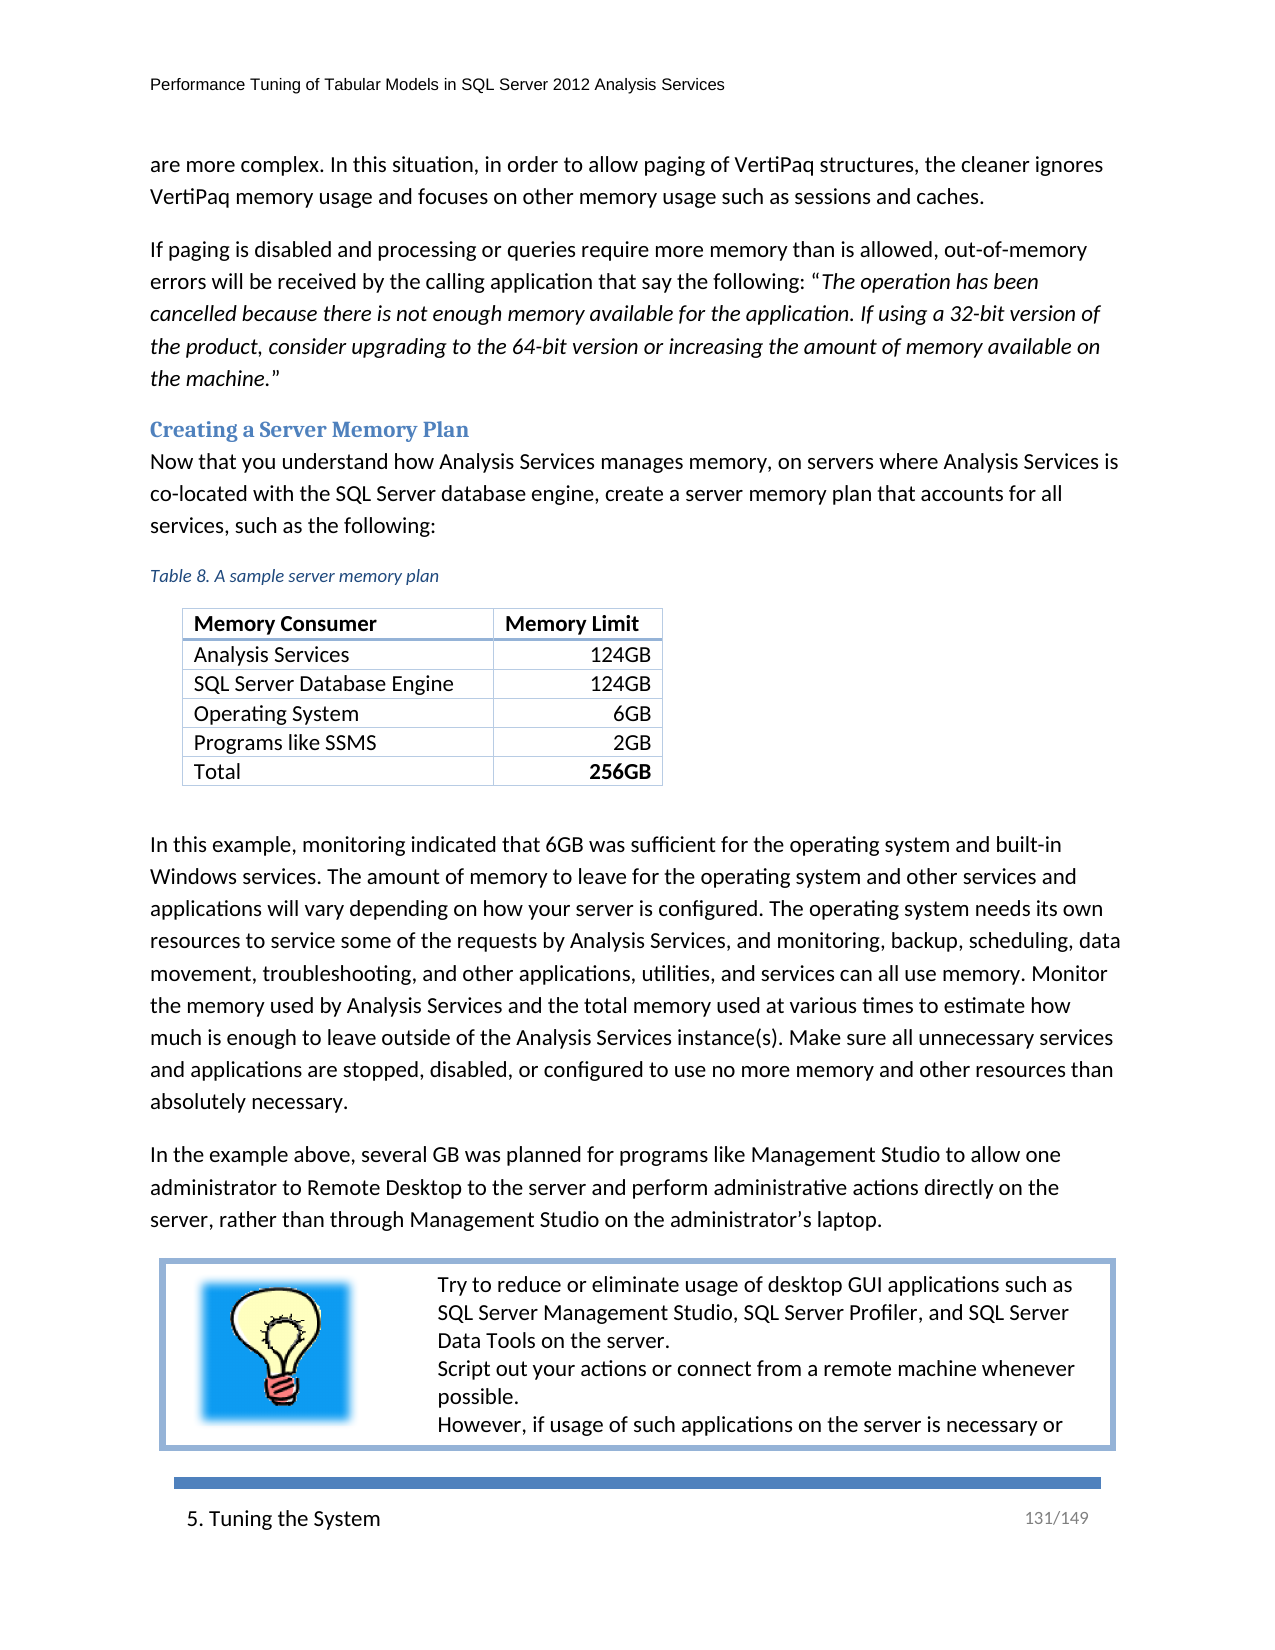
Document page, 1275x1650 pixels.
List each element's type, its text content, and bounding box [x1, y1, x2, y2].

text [150, 150, 1125, 210]
text Table 8. A sample server memory plan [150, 564, 1125, 587]
text If paging is disabled and processing or queries require more memory than is allowed, out-of-memory errors will be received by the calling application that say the following: “The operation has been cancelled because there is not enough memory available for the application. If using a 32-bit version of the product, consider upgrading to the 64-bit version or increasing the amount of memory available on the machine.” [150, 235, 1125, 392]
table_header Memory Consumer [183, 609, 493, 637]
table_header [166, 1264, 426, 1445]
table_cell 6GB [494, 699, 662, 727]
table_cell Total [183, 757, 493, 785]
table_cell 256GB [494, 757, 662, 785]
table_cell 2GB [494, 728, 662, 756]
table_cell SQL Server Database Engine [183, 670, 493, 698]
table_cell 124GB [494, 641, 662, 668]
text Now that you understand how Analysis Services manages memory, on servers where Analysis Services is co-located with the SQL Server database engine, create a server memory plan that accounts for all services, such as the following: [150, 447, 1125, 539]
subtitle Creating a Server Memory Plan [150, 417, 1125, 443]
table_header Memory Limit [494, 609, 662, 637]
picture [207, 1288, 345, 1416]
text In the example above, several GB was planned for programs like Management Studio to allow one administrator to Remote Desktop to the server and perform administrative actions directly on the server, rather than through Management Studio on the administrator’s laptop. [150, 1141, 1125, 1233]
table_cell Programs like SSMS [183, 728, 493, 756]
table_cell Operating System [183, 699, 493, 727]
text In this example, monitoring indicated that 6GB was sufficient for the operating system and built-in Windows services. The amount of memory to leave for the operating system and other services and applications will vary depending on how your server is configured. The operating system needs its own resources to service some of the requests by Analysis Services, and monitoring, backup, scheduling, data movement, troubleshooting, and other applications, utilities, and services can all use memory. Monitor the memory used by Analysis Services and the total memory used at various times to estimate how much is enough to leave outside of the Analysis Services instance(s). Make sure all unnecessary services and applications are stopped, disabled, or configured to use no more memory and other resources than absolutely necessary. [150, 830, 1125, 1116]
table_cell Analysis Services [183, 641, 493, 668]
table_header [426, 1264, 1110, 1445]
table_cell 124GB [494, 670, 662, 698]
